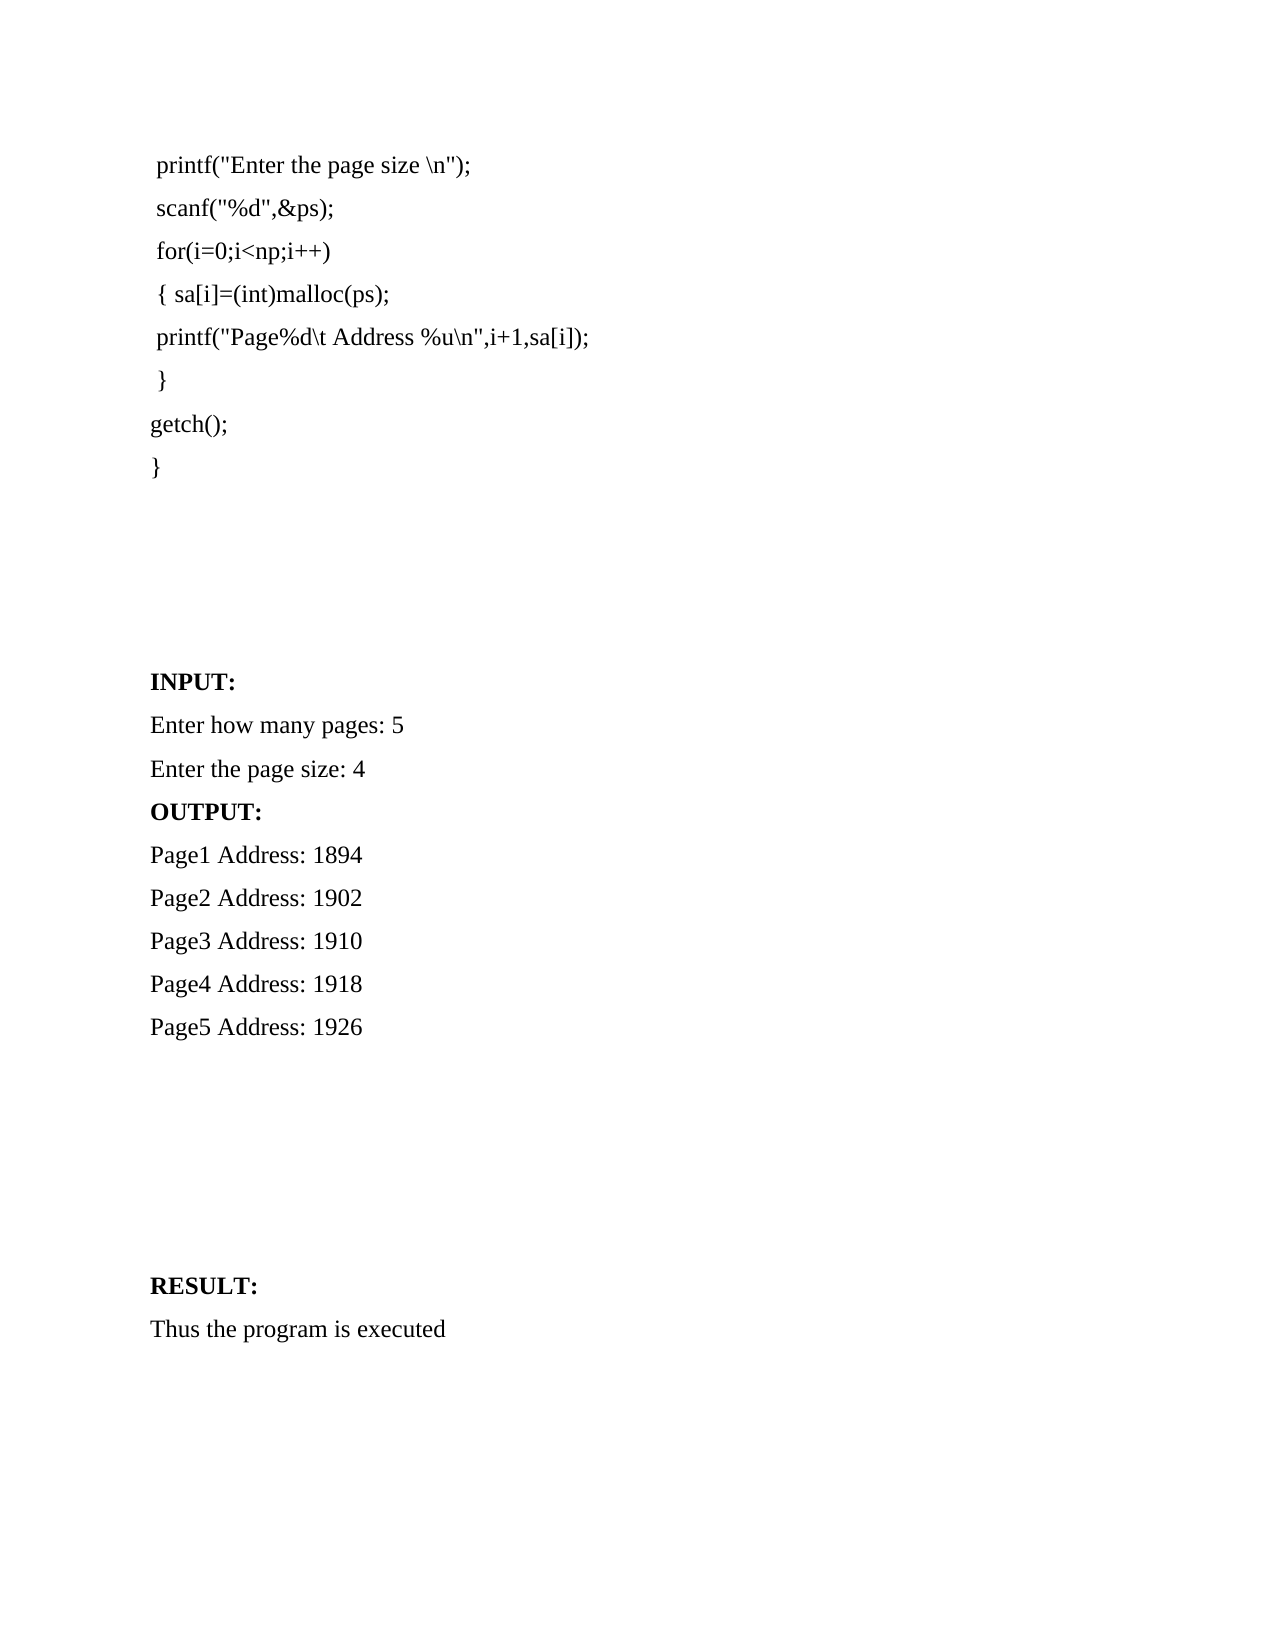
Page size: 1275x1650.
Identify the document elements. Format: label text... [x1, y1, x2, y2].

text Page5 Address: 1926 [150, 1012, 1125, 1041]
text INPUT: [150, 667, 1125, 696]
text } [150, 366, 1125, 394]
text OUTPUT: [150, 797, 1125, 826]
text getch(); [150, 409, 1125, 437]
text { sa[i]=(int)malloc(ps); [150, 279, 1125, 308]
text RESULT: [150, 1271, 1125, 1300]
text Enter the page size: 4 [150, 754, 1125, 782]
text Page3 Address: 1910 [150, 926, 1125, 955]
text Page2 Address: 1902 [150, 883, 1125, 912]
text for(i=0;i<np;i++) [150, 236, 1125, 265]
text printf("Enter the page size \n"); [150, 150, 1125, 179]
text Thus the program is executed [150, 1314, 1125, 1343]
text Page4 Address: 1918 [150, 969, 1125, 998]
text Page1 Address: 1894 [150, 840, 1125, 869]
text Enter how many pages: 5 [150, 711, 1125, 739]
text } [150, 452, 1125, 481]
text printf("Page%d\t Address %u\n",i+1,sa[i]); [150, 322, 1125, 351]
text scanf("%d",&ps); [150, 193, 1125, 222]
